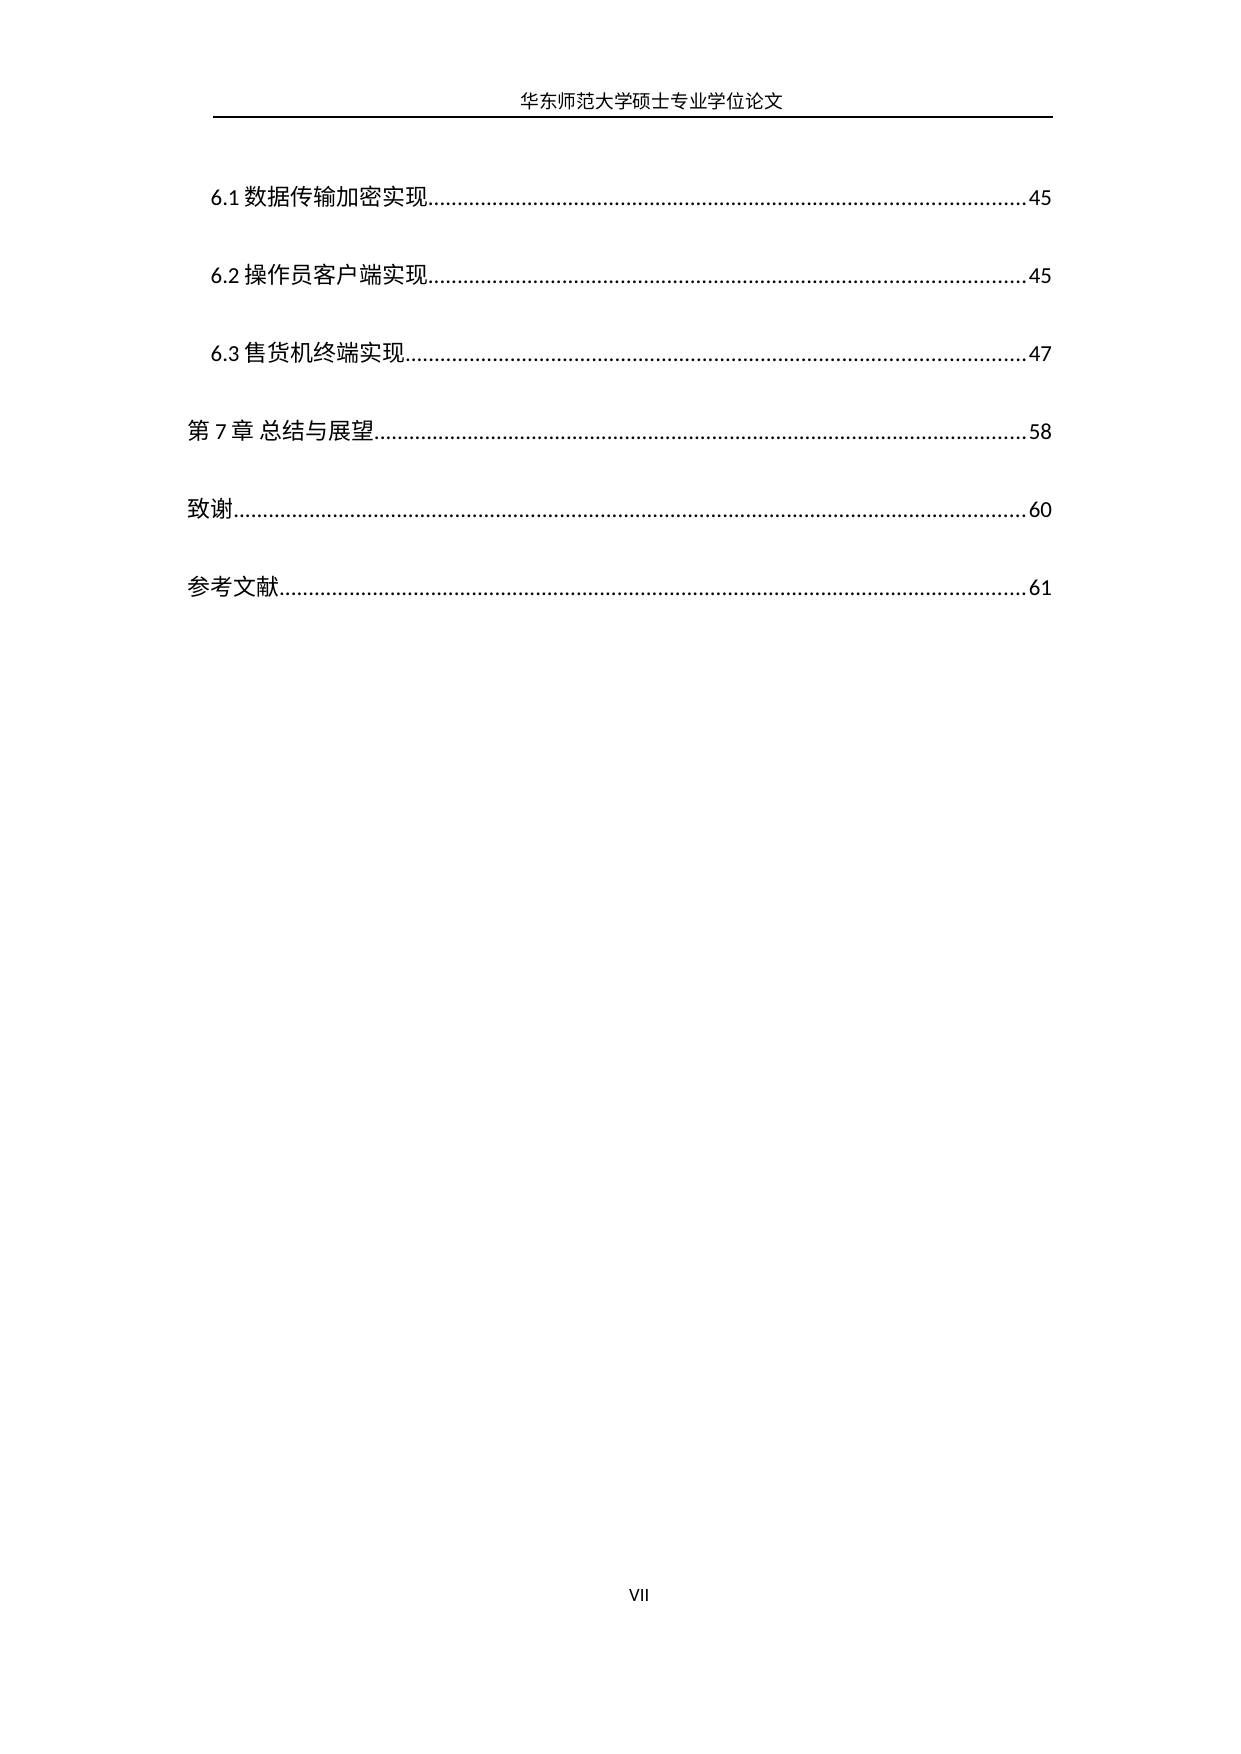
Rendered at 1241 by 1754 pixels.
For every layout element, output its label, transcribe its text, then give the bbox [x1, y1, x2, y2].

text 第7章 总结与展望 58 [187, 397, 1053, 462]
text 6.1 数据传输加密实现 45 [210, 163, 1053, 228]
text 6.2 操作员客户端实现 45 [210, 241, 1053, 306]
text 参考文献 61 [187, 553, 1053, 618]
text 致谢 60 [187, 475, 1053, 540]
text 6.3 售货机终端实现 47 [210, 319, 1053, 384]
